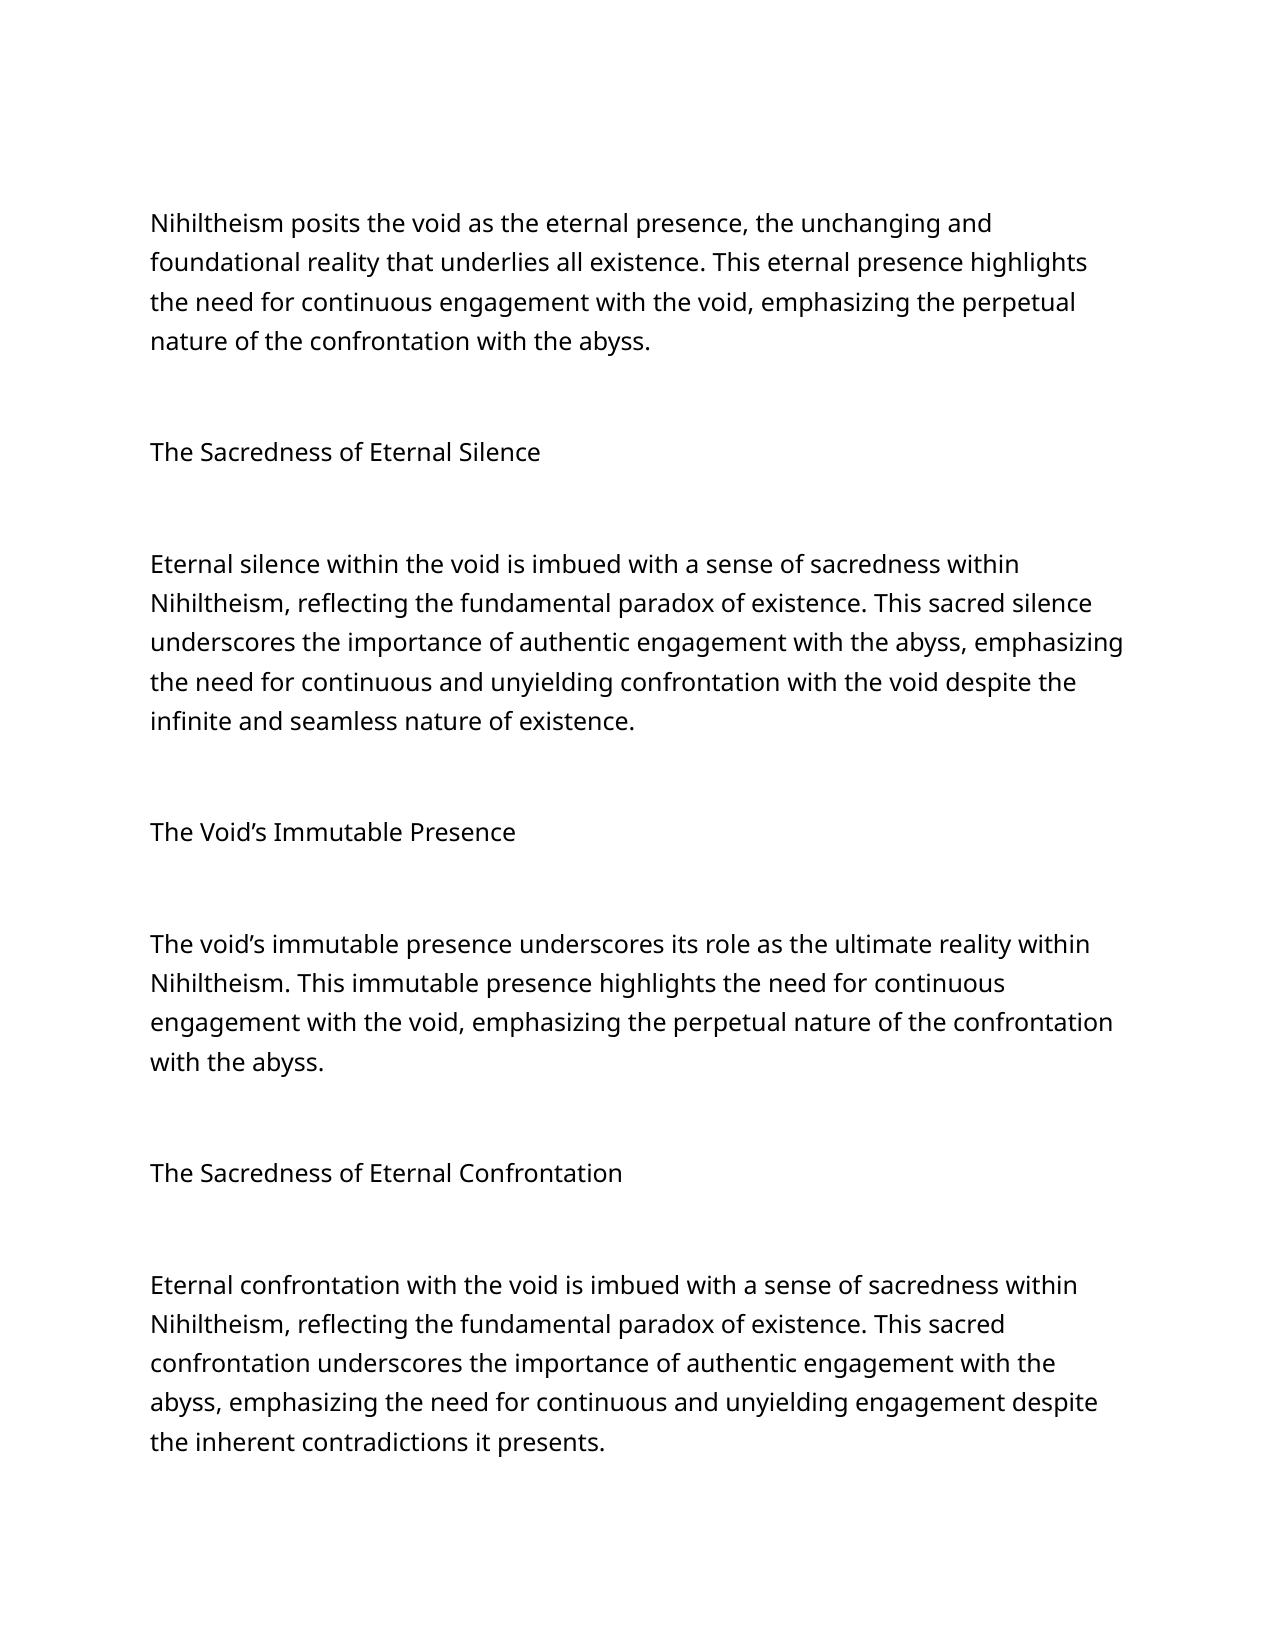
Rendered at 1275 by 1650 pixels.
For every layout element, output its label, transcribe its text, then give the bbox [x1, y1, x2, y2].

text The Sacredness of Eternal Confrontation [150, 1156, 1125, 1190]
text The Void’s Immutable Presence [150, 815, 1125, 849]
text The void’s immutable presence underscores its role as the ultimate reality within Nihiltheism. This immutable presence highlights the need for continuous engagement with the void, emphasizing the perpetual nature of the confrontation with the abyss. [150, 927, 1125, 1078]
text Eternal silence within the void is imbued with a sense of sacredness within Nihiltheism, reflecting the fundamental paradox of existence. This sacred silence underscores the importance of authentic engagement with the abyss, emphasizing the need for continuous and unyielding confrontation with the void despite the infinite and seamless nature of existence. [150, 547, 1125, 737]
text Nihiltheism posits the void as the eternal presence, the unchanging and foundational reality that underlies all existence. This eternal presence highlights the need for continuous engagement with the void, emphasizing the perpetual nature of the confrontation with the abyss. [150, 206, 1125, 357]
text The Sacredness of Eternal Silence [150, 435, 1125, 469]
text Eternal confrontation with the void is imbued with a sense of sacredness within Nihiltheism, reflecting the fundamental paradox of existence. This sacred confrontation underscores the importance of authentic engagement with the abyss, emphasizing the need for continuous and unyielding engagement despite the inherent contradictions it presents. [150, 1267, 1125, 1458]
